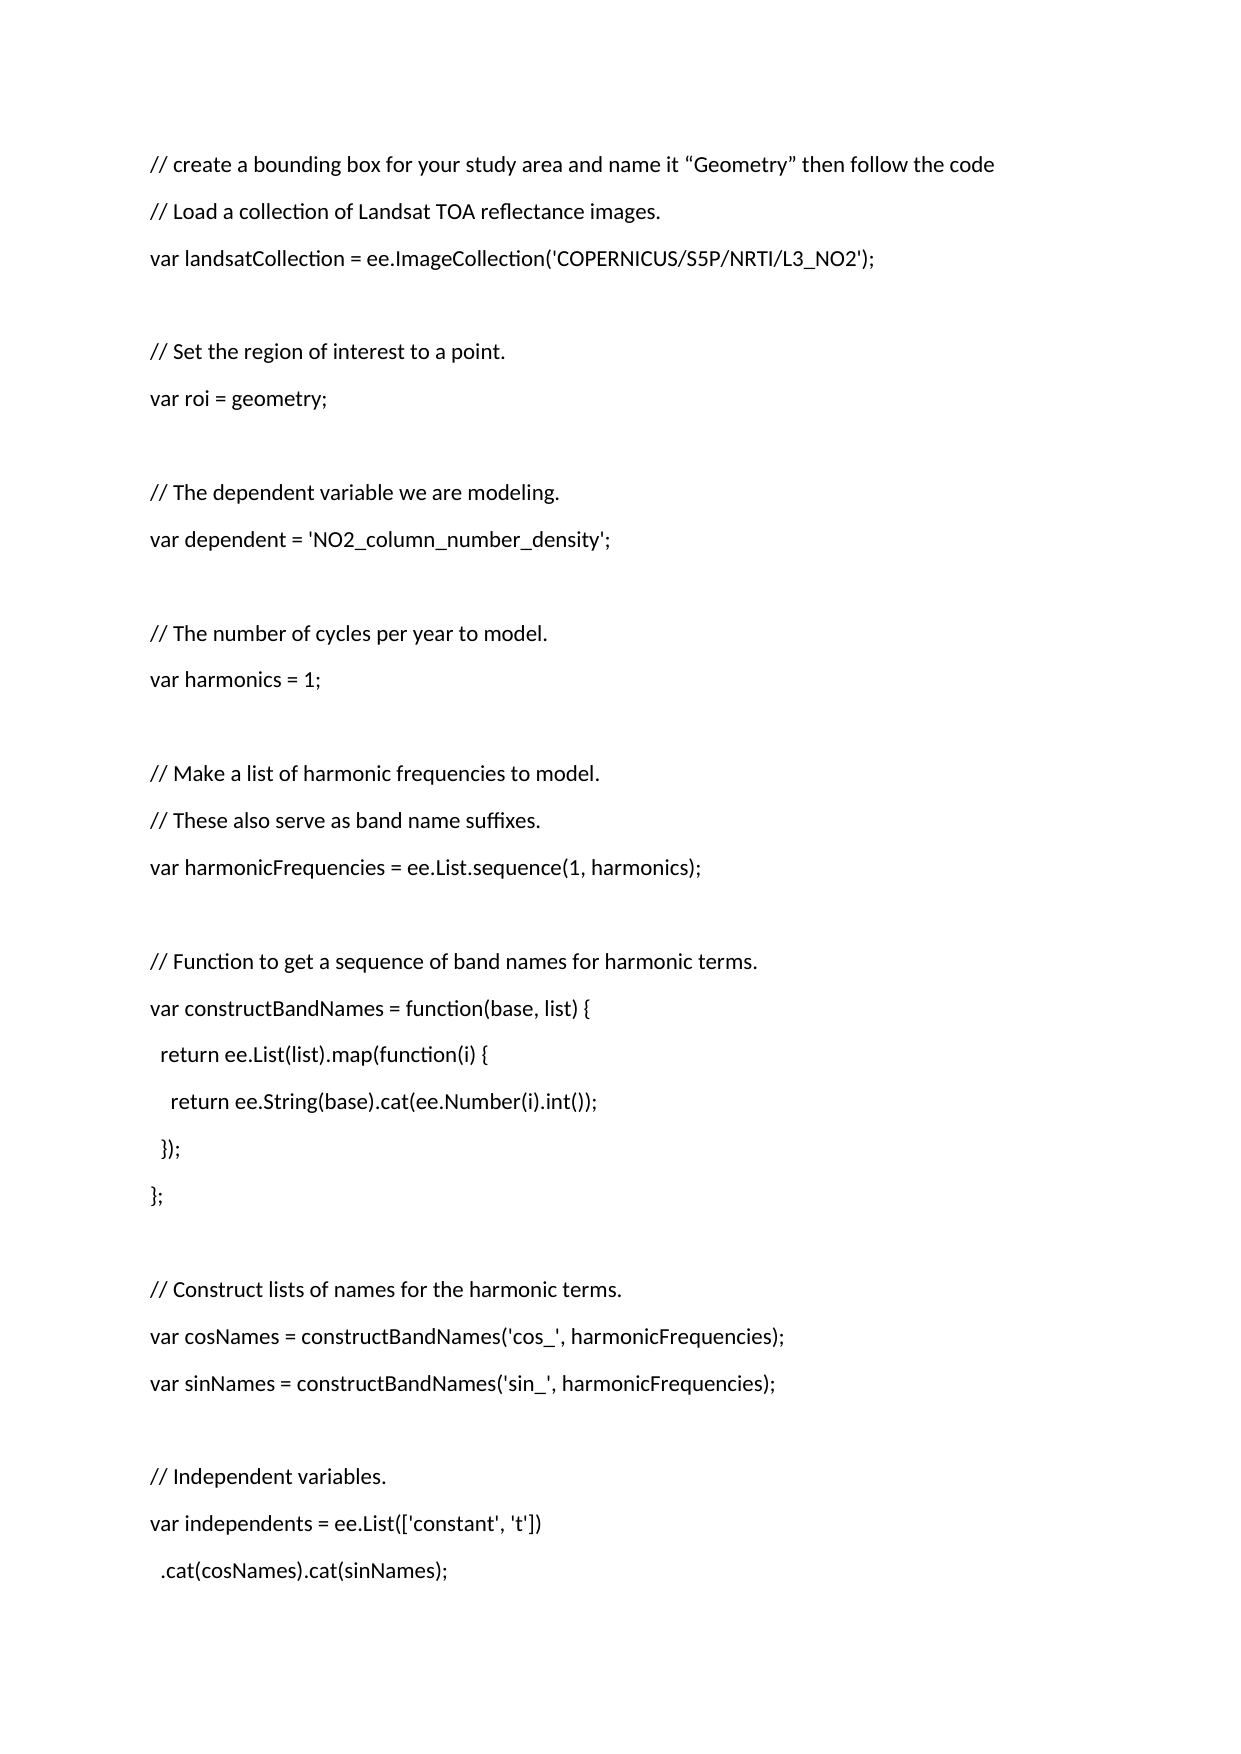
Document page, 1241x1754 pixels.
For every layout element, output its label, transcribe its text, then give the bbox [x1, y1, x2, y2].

text var sinNames = constructBandNames('sin_', harmonicFrequencies); [150, 1369, 1090, 1397]
text var landsatCollection = ee.ImageCollection('COPERNICUS/S5P/NRTI/L3_NO2'); [150, 244, 1090, 272]
text var independents = ee.List(['constant', 't']) [150, 1509, 1090, 1537]
text }); [150, 1134, 1090, 1162]
text }; [150, 1181, 1090, 1209]
text // The dependent variable we are modeling. [150, 478, 1090, 506]
text var dependent = 'NO2_column_number_density'; [150, 525, 1090, 553]
text // Make a list of harmonic frequencies to model. [150, 759, 1090, 787]
text var harmonics = 1; [150, 666, 1090, 694]
text .cat(cosNames).cat(sinNames); [150, 1556, 1090, 1584]
text // Load a collection of Landsat TOA reflectance images. [150, 197, 1090, 225]
text var harmonicFrequencies = ee.List.sequence(1, harmonics); [150, 853, 1090, 881]
text // These also serve as band name suffixes. [150, 806, 1090, 834]
text var constructBandNames = function(base, list) { [150, 994, 1090, 1022]
text // create a bounding box for your study area and name it “Geometry” then follow the code [150, 150, 1090, 178]
text // The number of cycles per year to model. [150, 619, 1090, 647]
text // Set the region of interest to a point. [150, 337, 1090, 366]
text // Independent variables. [150, 1462, 1090, 1491]
text var roi = geometry; [150, 384, 1090, 412]
text // Function to get a sequence of band names for harmonic terms. [150, 947, 1090, 975]
text return ee.String(base).cat(ee.Number(i).int()); [150, 1087, 1090, 1116]
text var cosNames = constructBandNames('cos_', harmonicFrequencies); [150, 1322, 1090, 1350]
text return ee.List(list).map(function(i) { [150, 1041, 1090, 1069]
text // Construct lists of names for the harmonic terms. [150, 1275, 1090, 1303]
